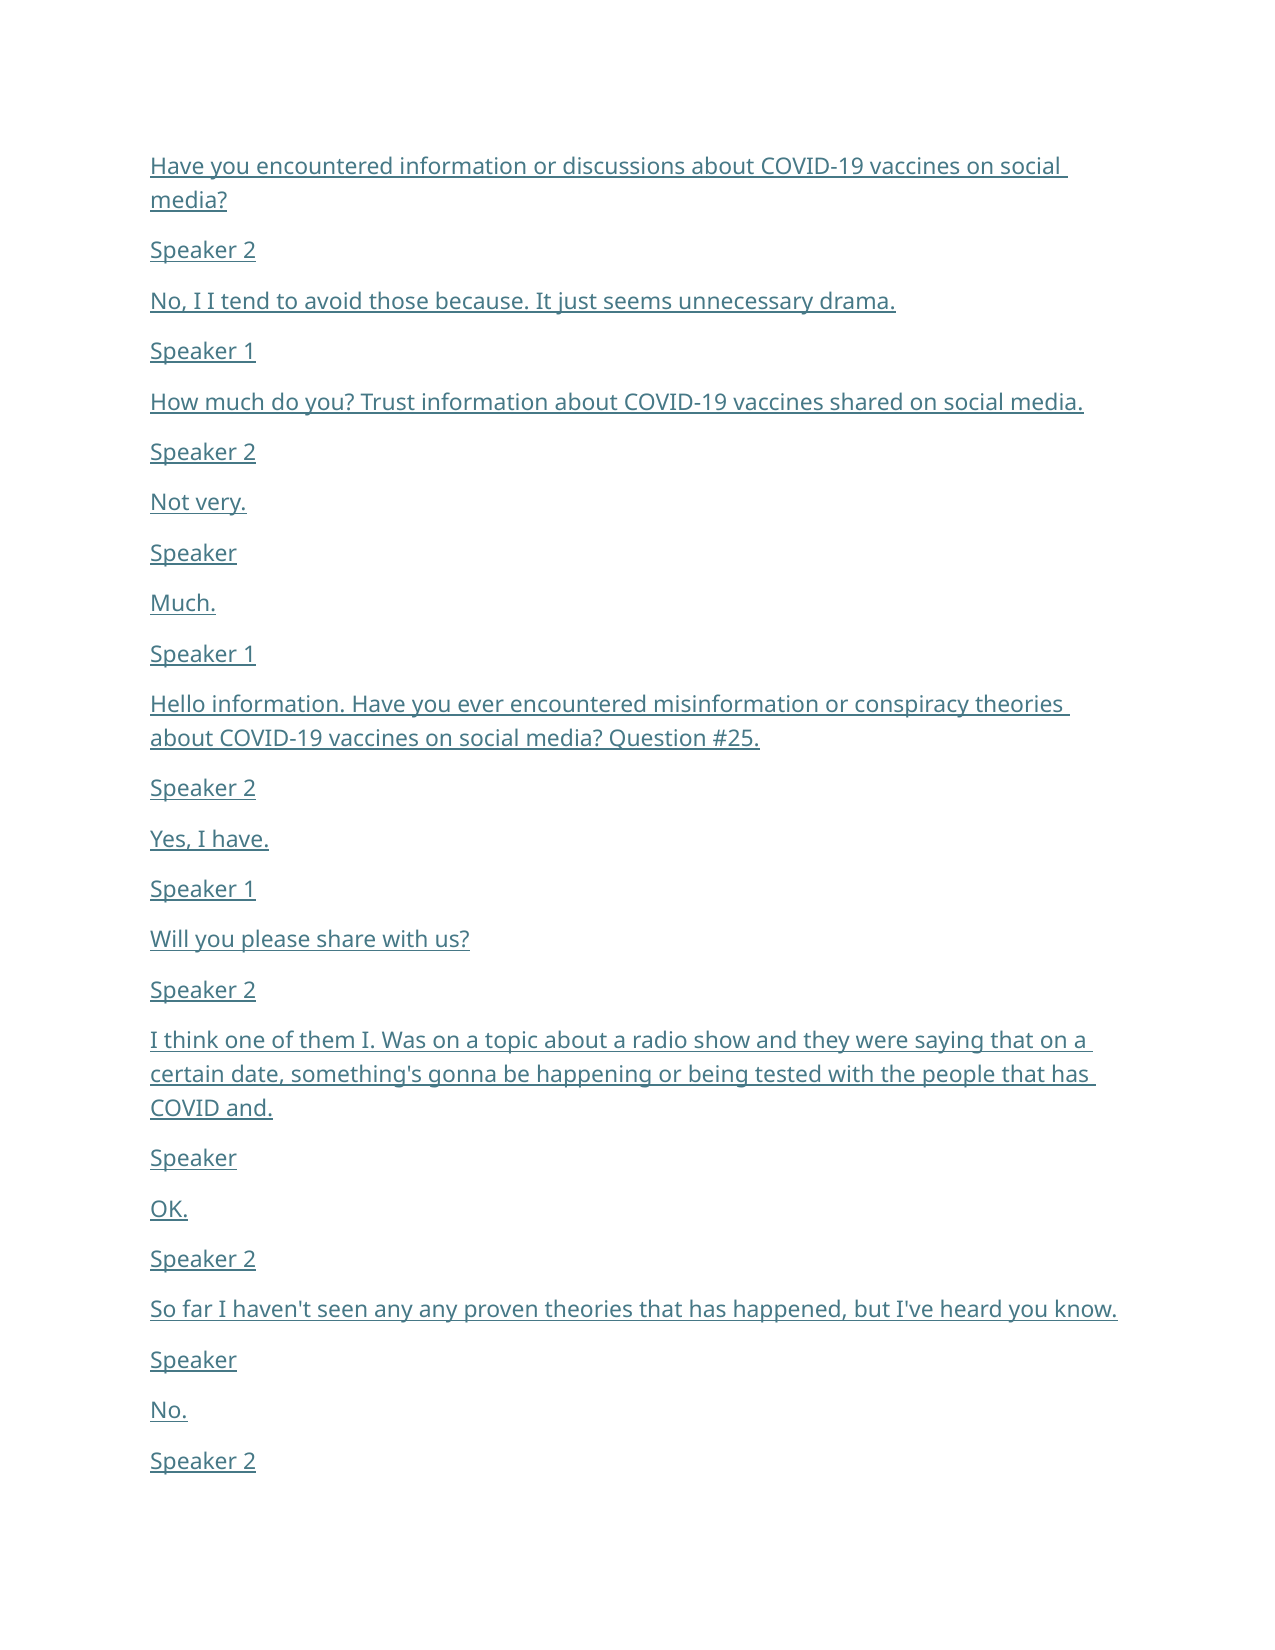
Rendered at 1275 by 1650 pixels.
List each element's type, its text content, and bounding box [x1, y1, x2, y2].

text Speaker [150, 1344, 1125, 1375]
text Will you please share with us? [150, 923, 1125, 954]
text Have you encountered information or discussions about COVID-19 vaccines on social media? [150, 150, 1125, 215]
text Speaker 1 [150, 873, 1125, 904]
text Speaker 1 [150, 637, 1125, 669]
text Much. [150, 587, 1125, 618]
text Hello information. Have you ever encountered misinformation or conspiracy theories about COVID-19 vaccines on social media? Question #25. [150, 688, 1125, 753]
text No, I I tend to avoid those because. It just seems unnecessary drama. [150, 284, 1125, 316]
text Speaker [150, 537, 1125, 568]
text OK. [150, 1192, 1125, 1224]
text Speaker 2 [150, 234, 1125, 265]
text No. [150, 1394, 1125, 1425]
text So far I haven't seen any any proven theories that has happened, but I've heard you know. [150, 1293, 1125, 1324]
text Not very. [150, 486, 1125, 517]
text Speaker 2 [150, 772, 1125, 803]
text Speaker 1 [150, 335, 1125, 366]
text How much do you? Trust information about COVID-19 vaccines shared on social media. [150, 385, 1125, 417]
text Speaker [150, 1142, 1125, 1173]
text Speaker 2 [150, 1243, 1125, 1274]
text Yes, I have. [150, 822, 1125, 854]
text Speaker 2 [150, 1444, 1125, 1476]
text I think one of them I. Was on a topic about a radio show and they were saying that on a certain date, something's gonna be happening or being tested with the people that has COVID and. [150, 1024, 1125, 1123]
text Speaker 2 [150, 974, 1125, 1005]
text Speaker 2 [150, 436, 1125, 467]
